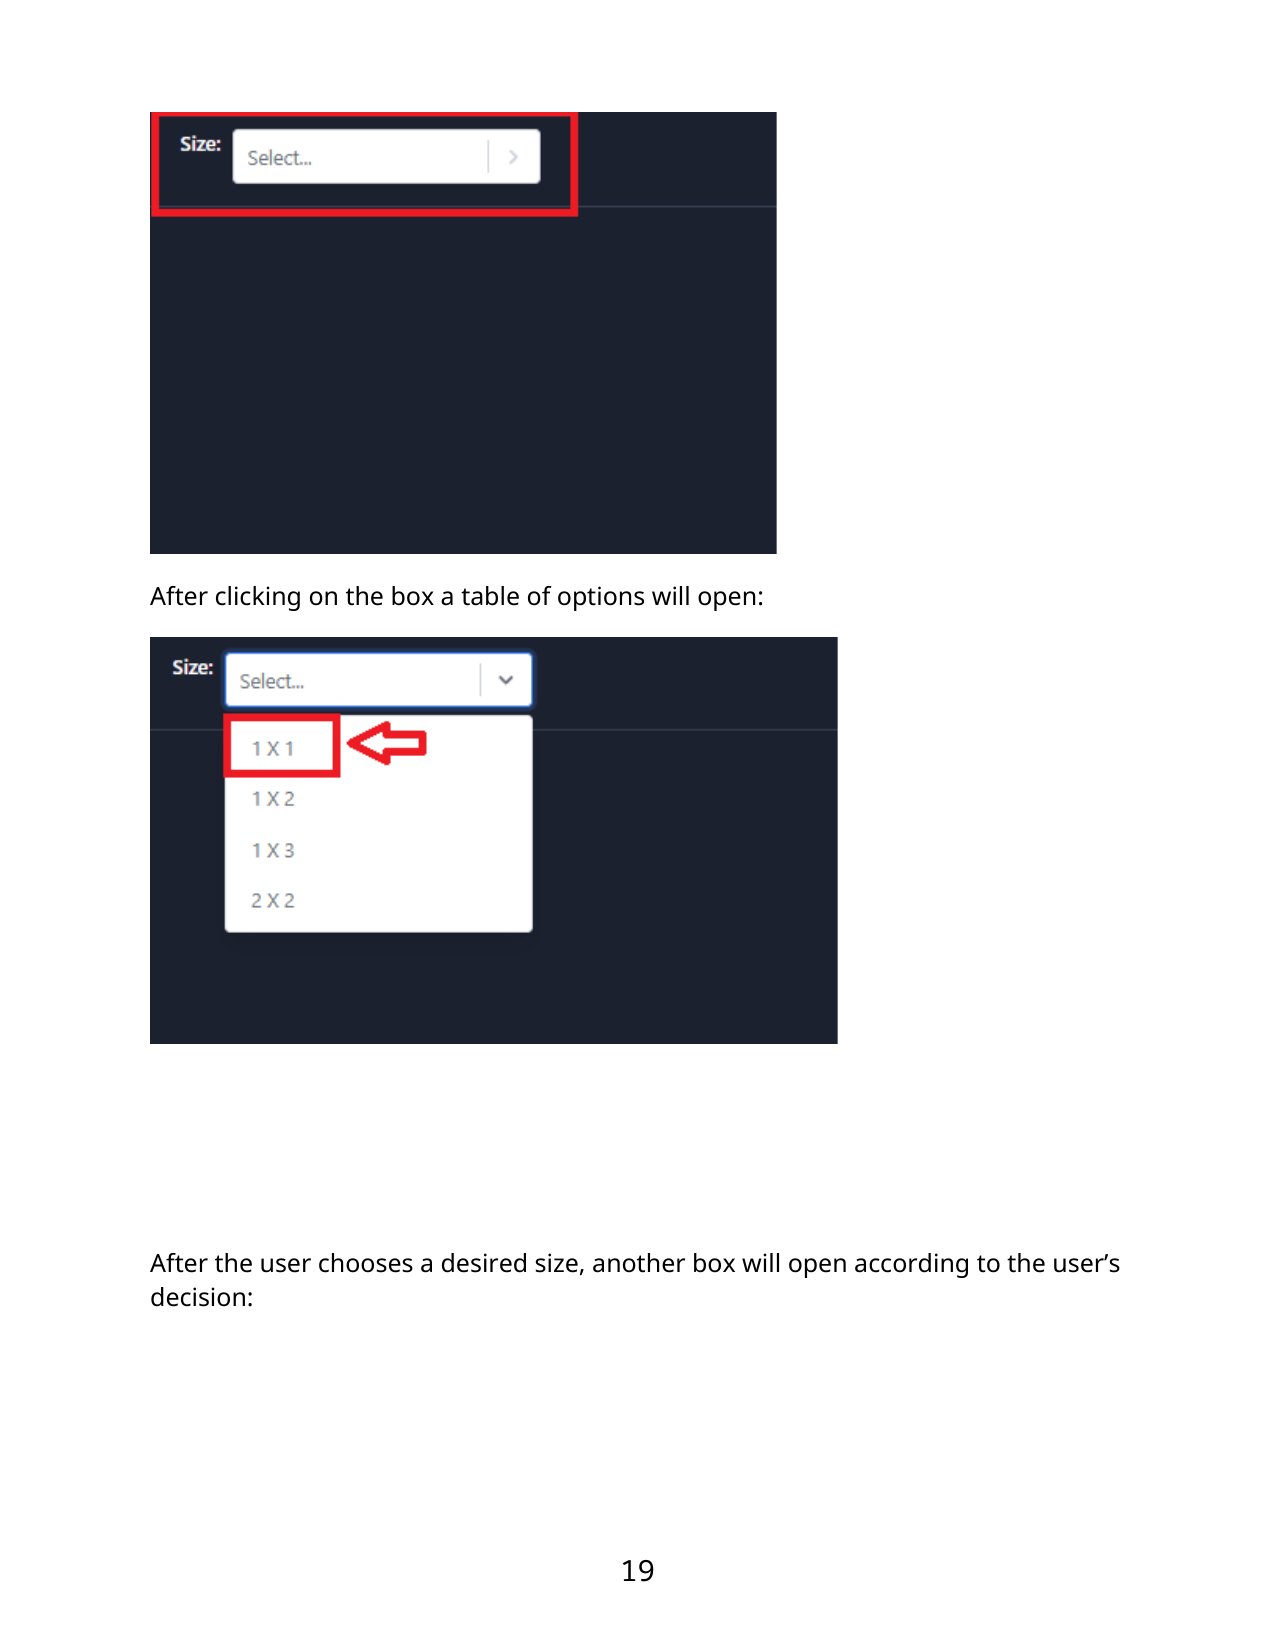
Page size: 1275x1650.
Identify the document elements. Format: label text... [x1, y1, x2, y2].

text After clicking on the box a table of options will open: [150, 578, 1125, 612]
text After the user chooses a desired size, another box will open according to the user’s decision: [150, 1246, 1125, 1314]
picture [150, 112, 777, 554]
picture [150, 637, 838, 1044]
